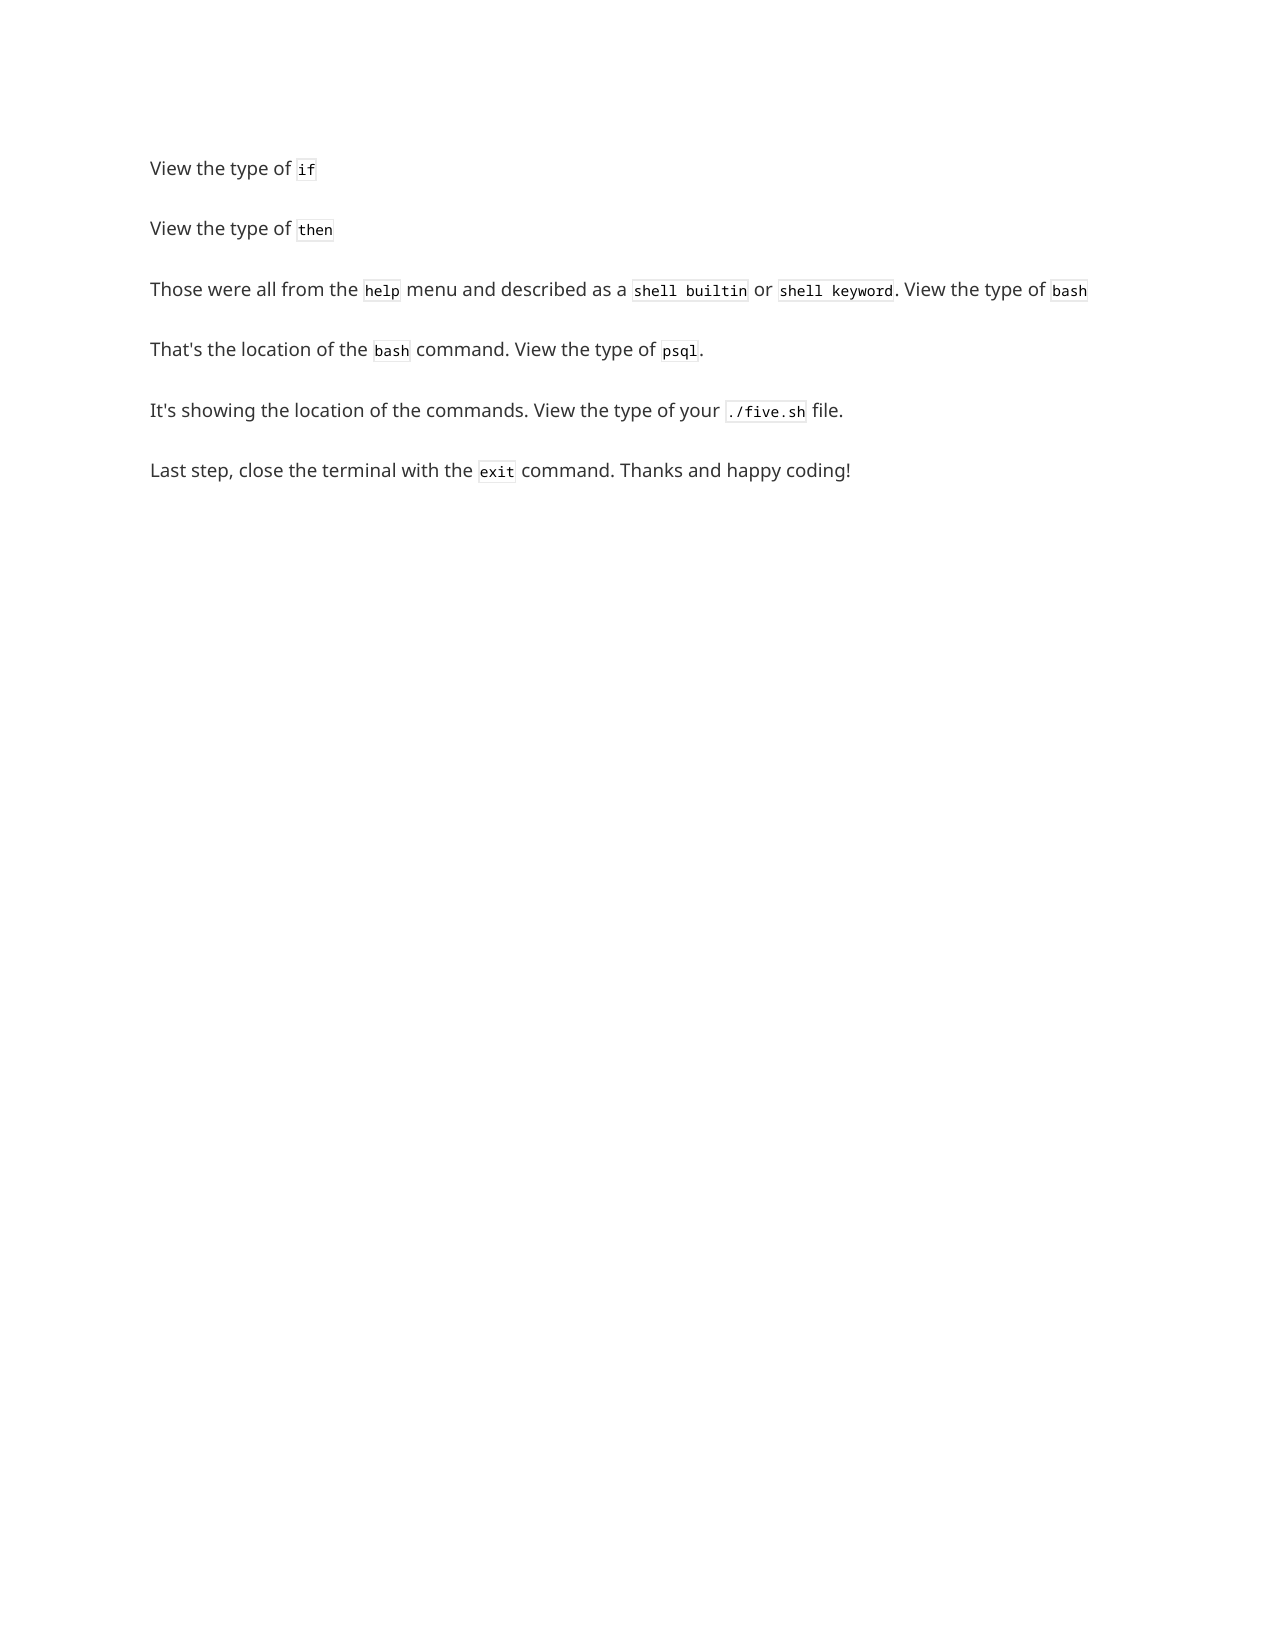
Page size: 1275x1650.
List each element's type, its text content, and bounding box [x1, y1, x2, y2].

text View the type of if [150, 150, 1125, 181]
text That's the location of the bash command. View the type of psql. [150, 331, 1125, 362]
text View the type of then [150, 210, 1125, 242]
text It's showing the location of the commands. View the type of your ./five.sh file. [150, 392, 1125, 423]
text Those were all from the help menu and described as a shell builtin or shell keyword. View the type of bash [150, 271, 1125, 302]
text Last step, close the terminal with the exit command. Thanks and happy coding! [150, 452, 1125, 483]
